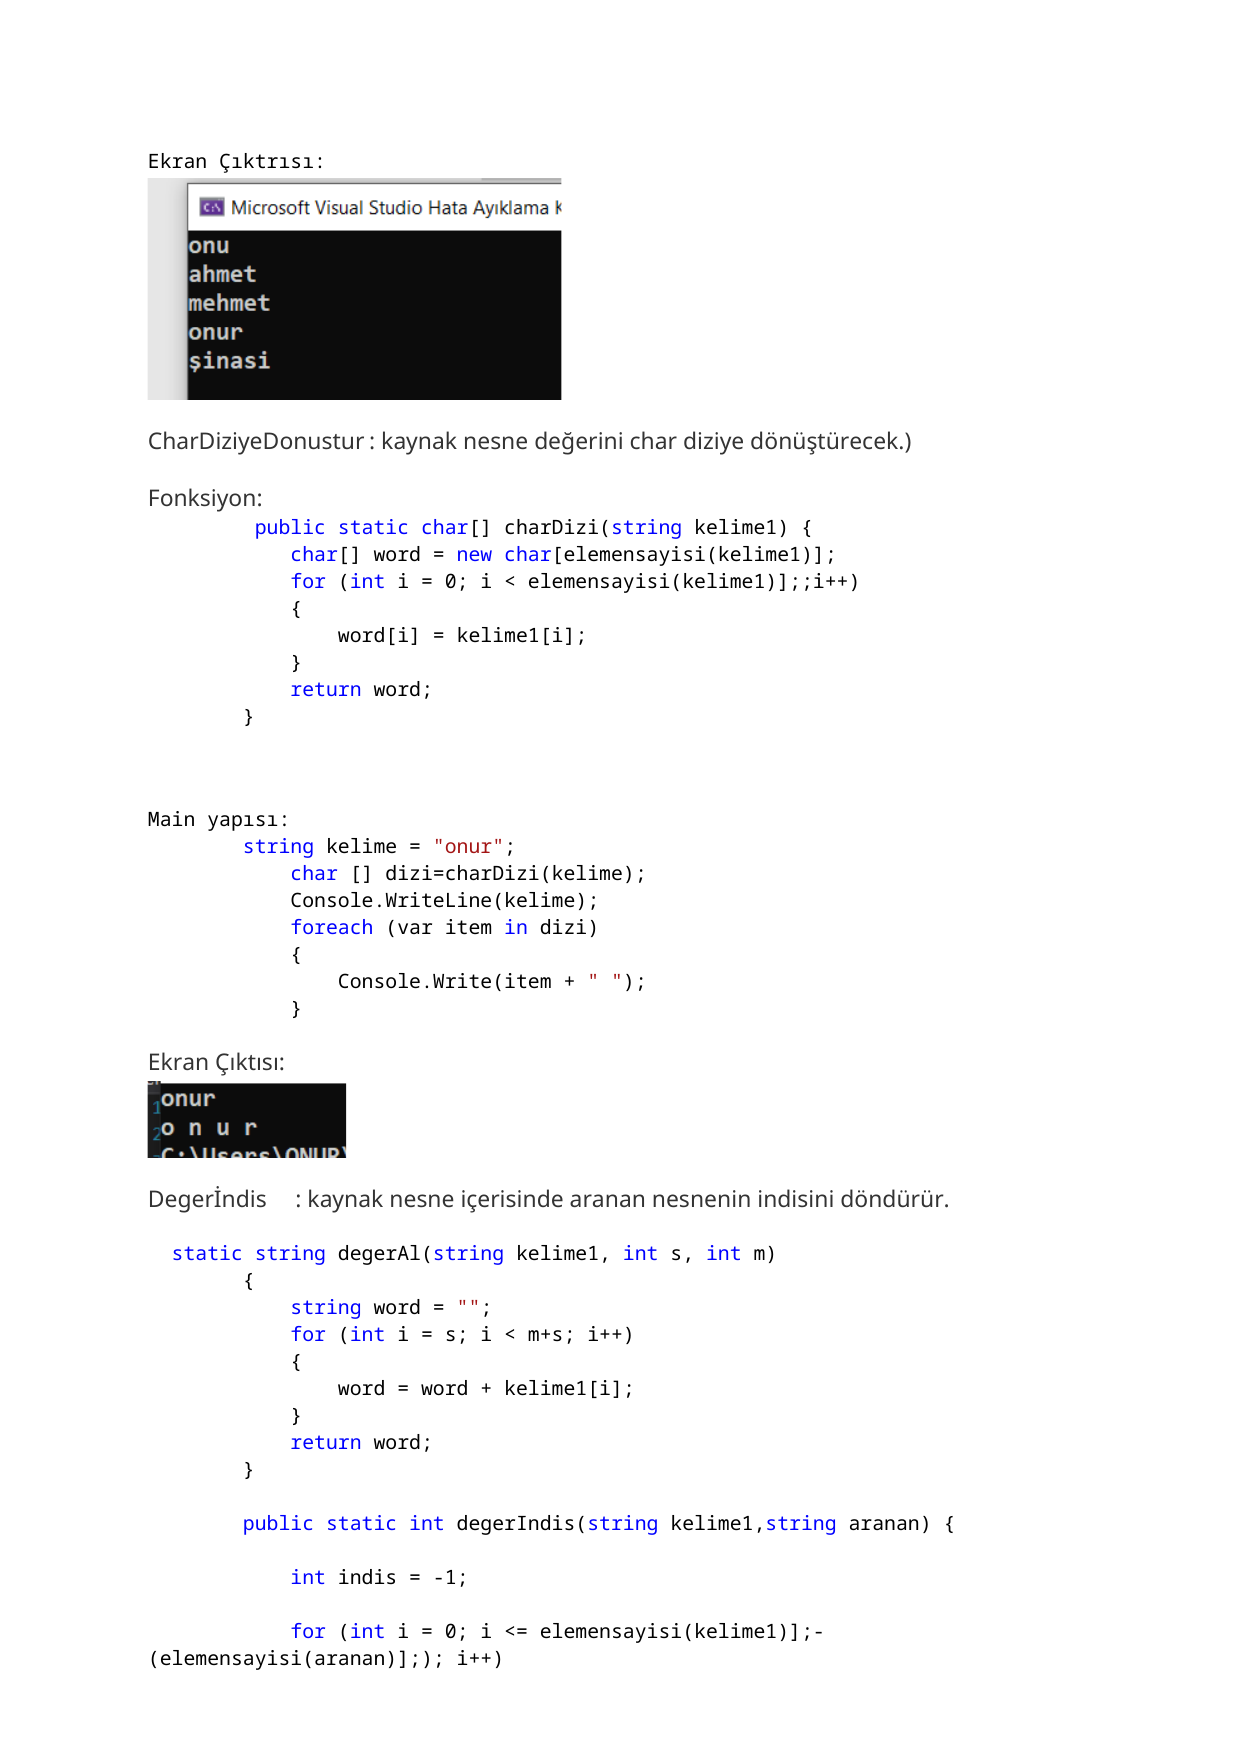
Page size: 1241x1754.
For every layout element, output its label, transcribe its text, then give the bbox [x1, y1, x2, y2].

text { [148, 1347, 1093, 1374]
text static string degerAl(string kelime1, int s, int m) [148, 1239, 1093, 1266]
text foreach (var item in dizi) [148, 913, 1093, 940]
text for (int i = s; i < m+s; i++) [148, 1320, 1093, 1347]
text { [148, 940, 1093, 967]
picture [147, 178, 562, 400]
text char [] dizi=charDizi(kelime); [148, 859, 1093, 886]
text for (int i = 0; i < elemensayisi(kelime1)];;i++) [148, 567, 1093, 594]
text for (int i = 0; i <= elemensayisi(kelime1)];- (elemensayisi(aranan)];); i++) [148, 1617, 1093, 1671]
text public static int degerIndis(string kelime1,string aranan) { [148, 1509, 1093, 1536]
text Console.WriteLine(kelime); [148, 886, 1093, 913]
text return word; [148, 675, 1093, 702]
text Fonksiyon: public static char[] charDizi(string kelime1) { [148, 482, 1093, 540]
text return word; [148, 1428, 1093, 1455]
text } [148, 702, 1093, 729]
picture [147, 1081, 347, 1158]
text string word = ""; [148, 1293, 1093, 1320]
text word[i] = kelime1[i]; [148, 621, 1093, 648]
text Degerİndis : kaynak nesne içerisinde aranan nesnenin indisini döndürür. [148, 1183, 1093, 1214]
text word = word + kelime1[i]; [148, 1374, 1093, 1401]
text char[] word = new char[elemensayisi(kelime1)]; [148, 540, 1093, 567]
text } [148, 994, 1093, 1021]
text } [148, 1401, 1093, 1428]
text Ekran Çıktısı: [148, 1046, 1093, 1158]
text CharDiziyeDonustur : kaynak nesne değerini char diziye dönüştürecek.) [148, 425, 1093, 456]
text int indis = -1; [148, 1563, 1093, 1590]
text Main yapısı: string kelime = "onur"; [148, 805, 1093, 859]
text { [148, 594, 1093, 621]
text } [148, 648, 1093, 675]
text { [148, 1266, 1093, 1293]
text Console.Write(item + " "); [148, 967, 1093, 994]
text } [148, 1455, 1093, 1482]
